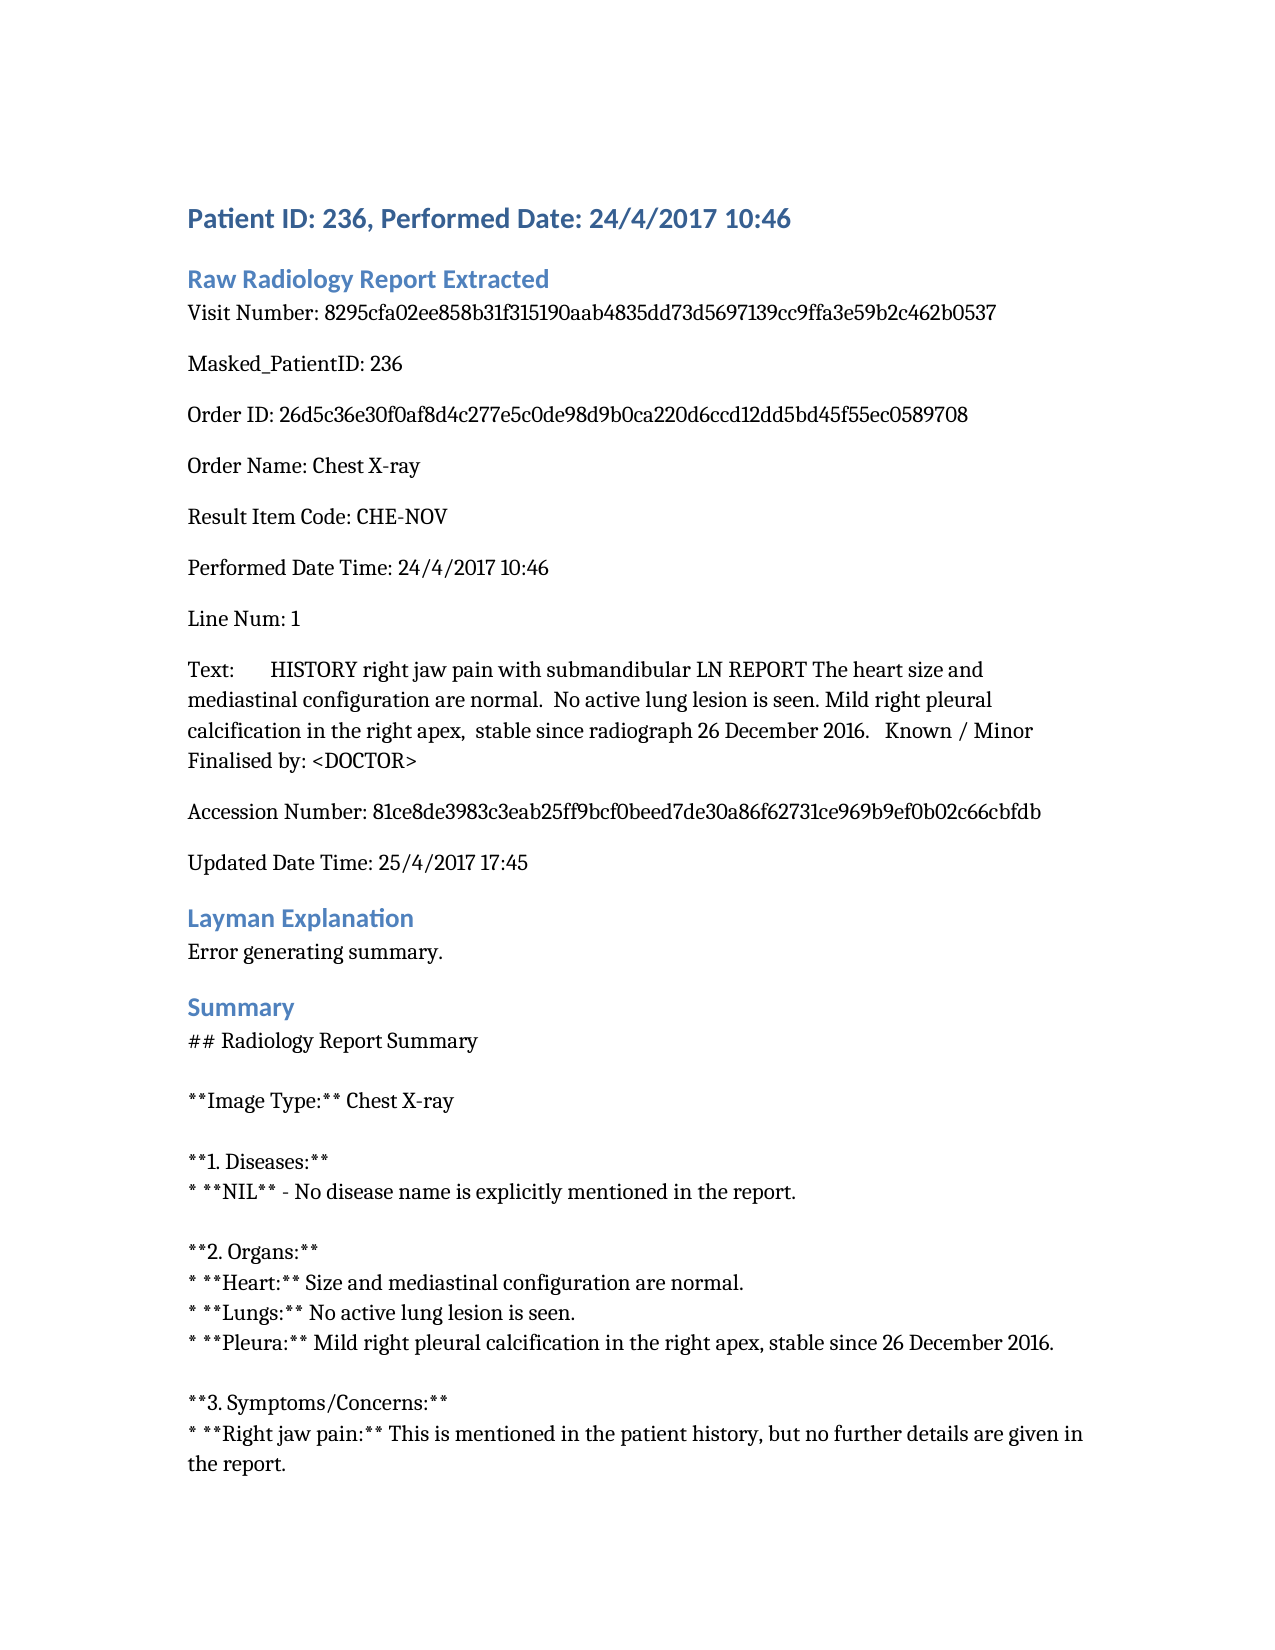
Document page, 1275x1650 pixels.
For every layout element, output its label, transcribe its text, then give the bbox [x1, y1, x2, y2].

text Performed Date Time: 24/4/2017 10:46 [187, 555, 1087, 581]
text Updated Date Time: 25/4/2017 17:45 [187, 850, 1087, 876]
text Result Item Code: CHE-NOV [187, 504, 1087, 530]
text Visit Number: 8295cfa02ee858b31f315190aab4835dd73d5697139cc9ffa3e59b2c462b0537 [187, 300, 1087, 326]
text Text: HISTORY right jaw pain with submandibular LN REPORT The heart size and mediastinal configuration are normal. No active lung lesion is seen. Mild right pleural calcification in the right apex, stable since radiograph 26 December 2016. Known / Minor Finalised by: <DOCTOR> [187, 657, 1087, 774]
subtitle Layman Explanation [187, 901, 1087, 934]
text Order ID: 26d5c36e30f0af8d4c277e5c0de98d9b0ca220d6ccd12dd5bd45f55ec0589708 [187, 402, 1087, 428]
subtitle Patient ID: 236, Performed Date: 24/4/2017 10:46 [187, 200, 1087, 236]
text Error generating summary. [187, 939, 1087, 965]
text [187, 1028, 1087, 1477]
text Order Name: Chest X-ray [187, 453, 1087, 479]
text Masked_PatientID: 236 [187, 351, 1087, 377]
text Line Num: 1 [187, 606, 1087, 632]
subtitle Raw Radiology Report Extracted [187, 262, 1087, 295]
text Accession Number: 81ce8de3983c3eab25ff9bcf0beed7de30a86f62731ce969b9ef0b02c66cbfdb [187, 799, 1087, 825]
subtitle Summary [187, 990, 1087, 1023]
